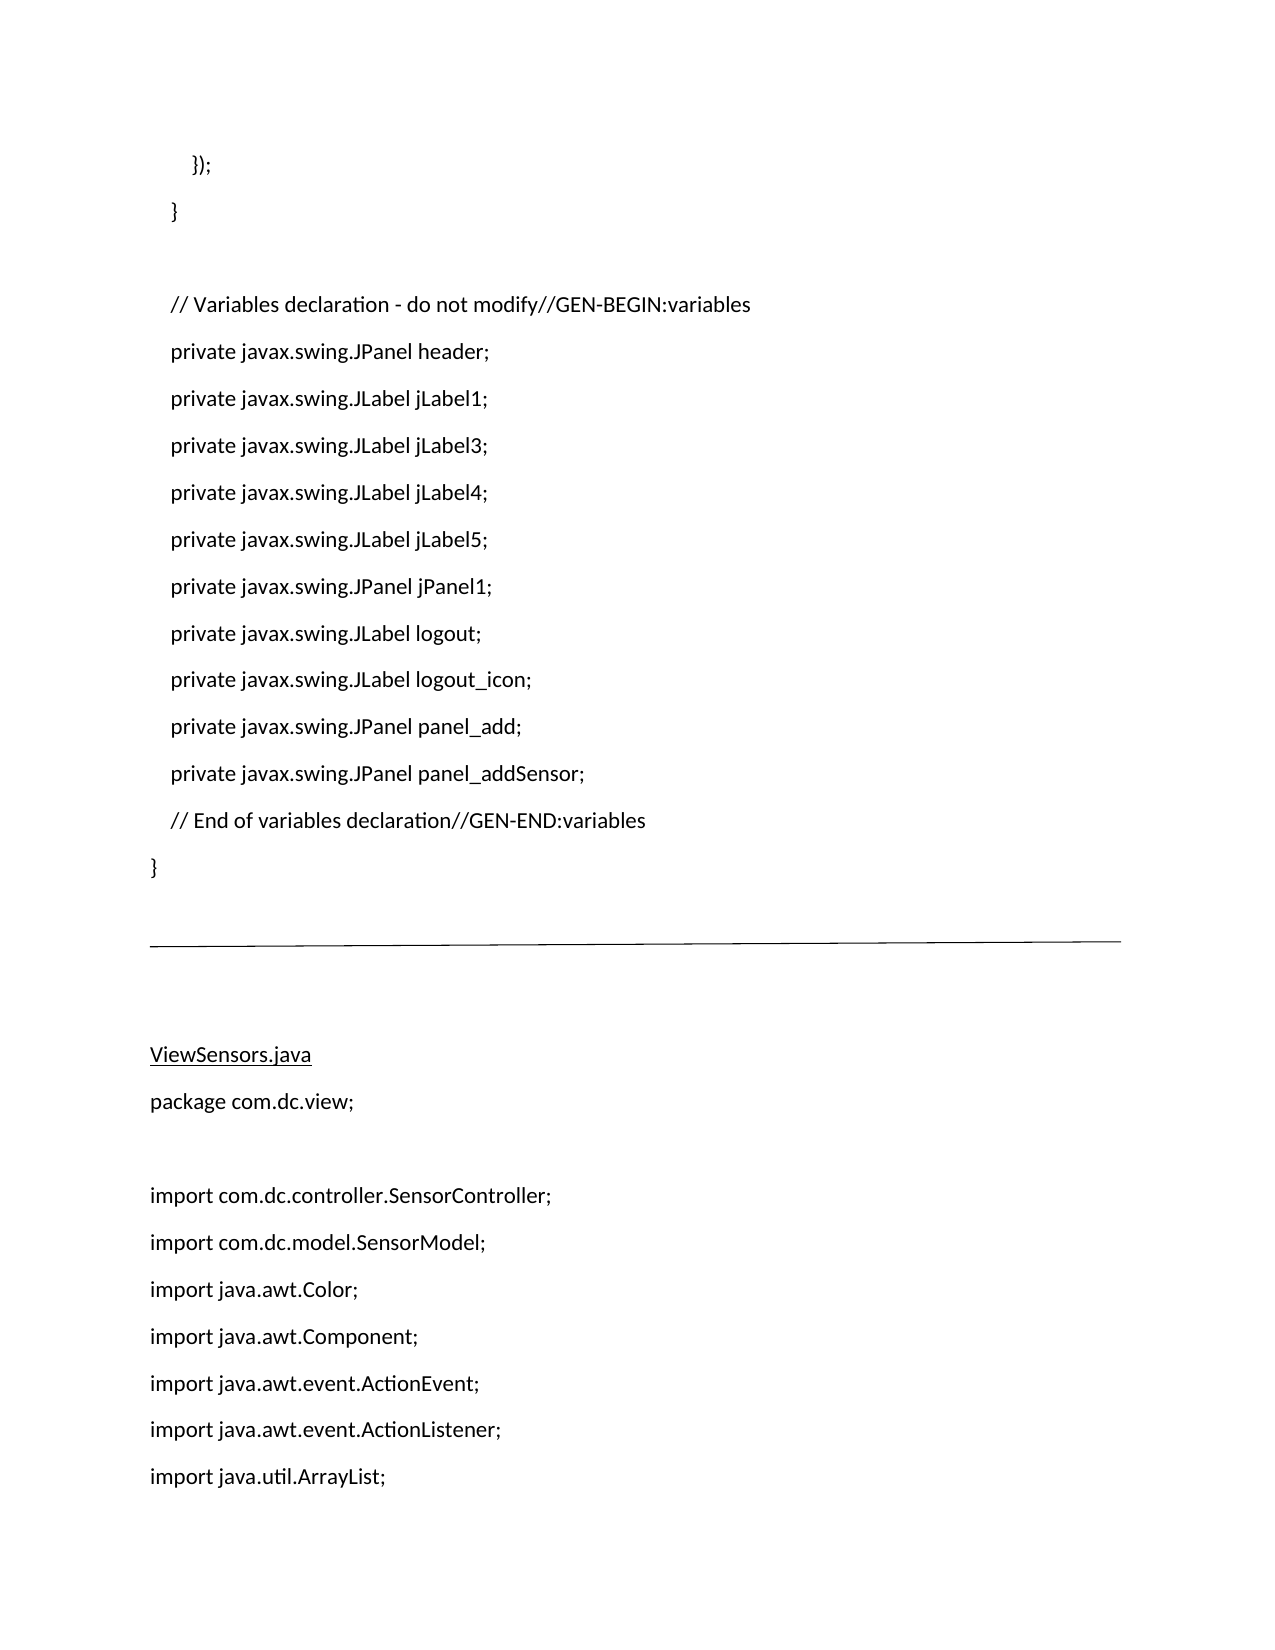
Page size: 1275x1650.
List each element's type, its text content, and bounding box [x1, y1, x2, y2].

text private javax.swing.JLabel jLabel3; [150, 431, 1125, 459]
text import java.awt.Component; [150, 1322, 1125, 1350]
text // Variables declaration - do not modify//GEN-BEGIN:variables [150, 291, 1125, 319]
text }); [150, 150, 1125, 178]
text private javax.swing.JPanel header; [150, 337, 1125, 366]
text } [150, 197, 1125, 225]
text private javax.swing.JLabel jLabel5; [150, 525, 1125, 553]
text // End of variables declaration//GEN-END:variables [150, 806, 1125, 834]
text private javax.swing.JPanel panel_addSensor; [150, 759, 1125, 787]
text package com.dc.view; [150, 1087, 1125, 1116]
text private javax.swing.JLabel logout; [150, 619, 1125, 647]
text import java.util.ArrayList; [150, 1462, 1125, 1491]
text import com.dc.model.SensorModel; [150, 1228, 1125, 1256]
text import java.awt.Color; [150, 1275, 1125, 1303]
text ViewSensors.java [150, 1041, 1125, 1069]
text private javax.swing.JLabel logout_icon; [150, 666, 1125, 694]
text import java.awt.event.ActionEvent; [150, 1369, 1125, 1397]
text import com.dc.controller.SensorController; [150, 1181, 1125, 1209]
text } [150, 853, 1125, 881]
text private javax.swing.JLabel jLabel1; [150, 384, 1125, 412]
text import java.awt.event.ActionListener; [150, 1416, 1125, 1444]
text private javax.swing.JPanel panel_add; [150, 712, 1125, 741]
text private javax.swing.JLabel jLabel4; [150, 478, 1125, 506]
text private javax.swing.JPanel jPanel1; [150, 572, 1125, 600]
